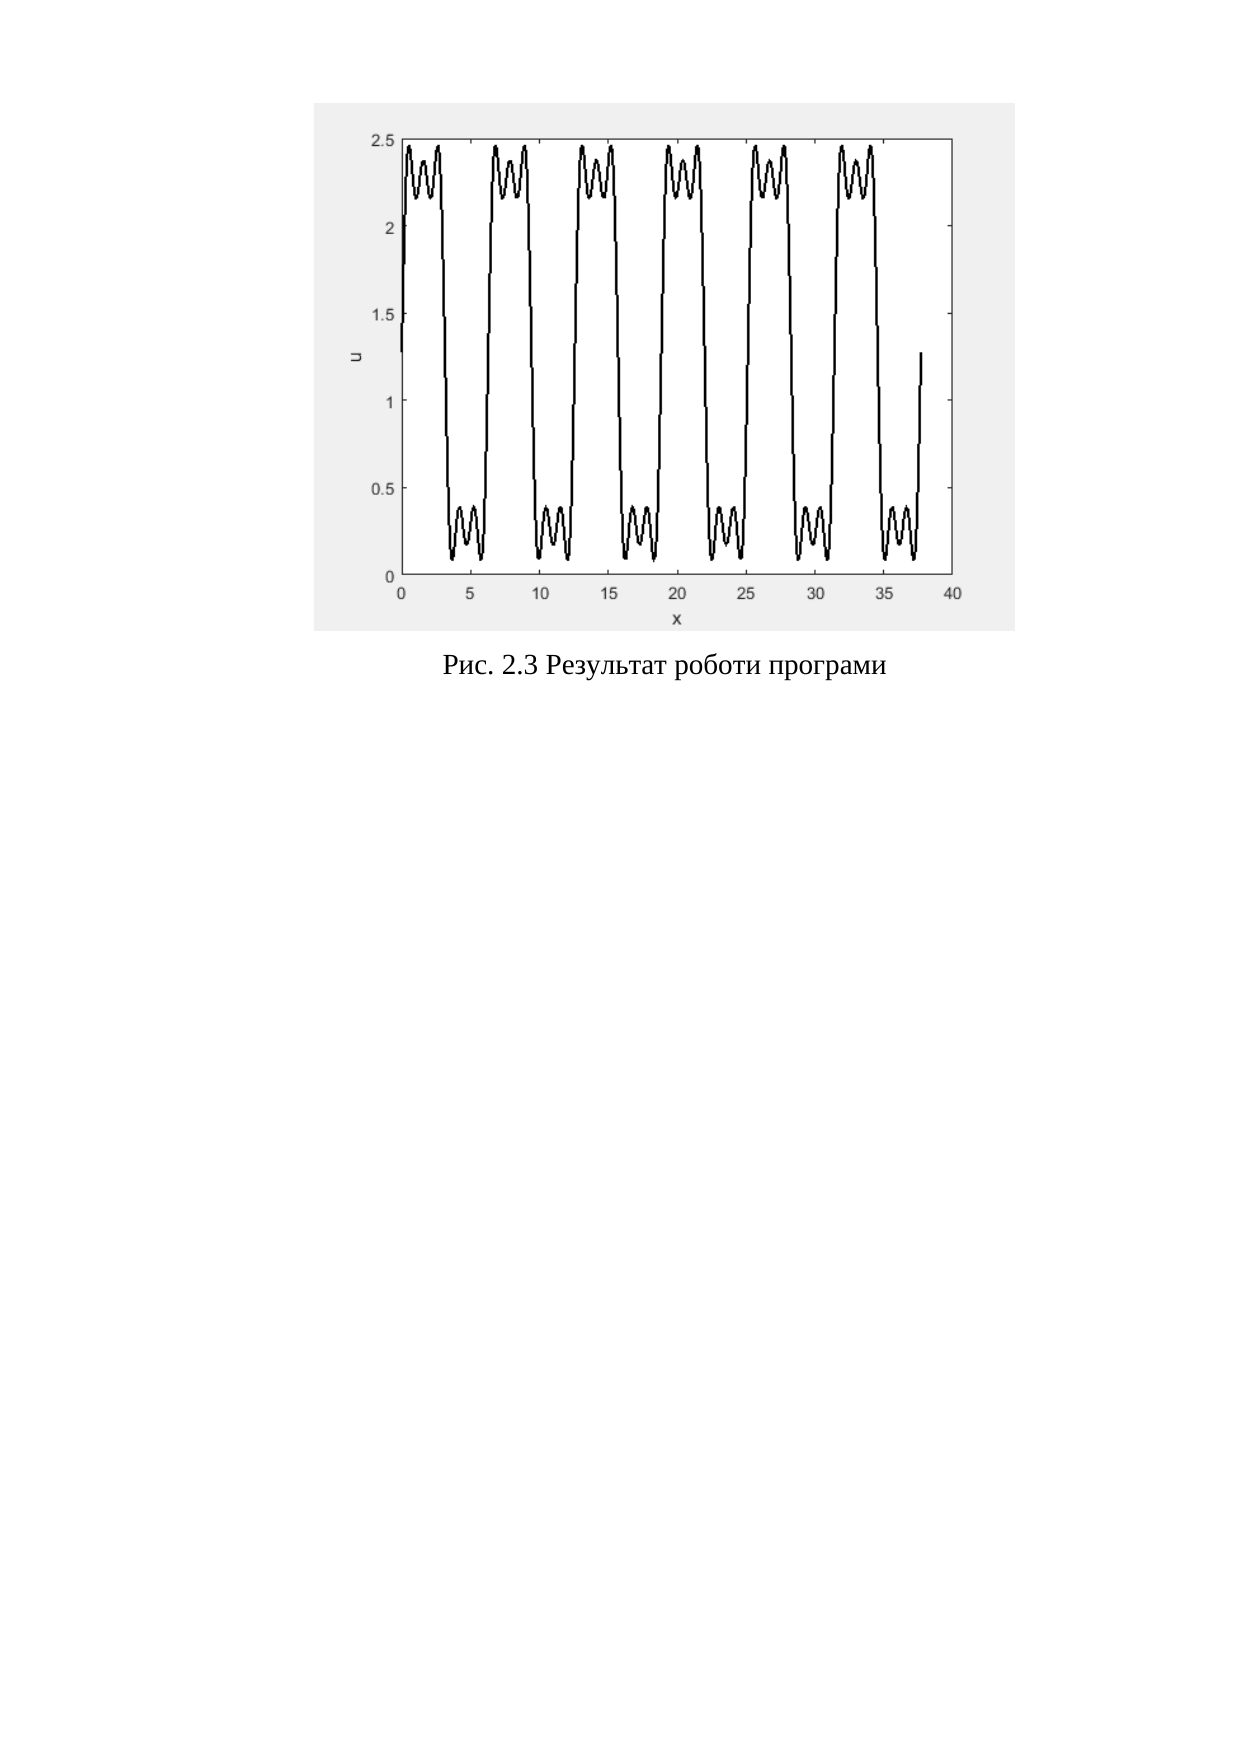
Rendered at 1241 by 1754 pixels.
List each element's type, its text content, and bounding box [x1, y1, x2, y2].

text Рис. 2.3 Результат роботи програми [177, 647, 1152, 680]
picture [313, 103, 1015, 631]
